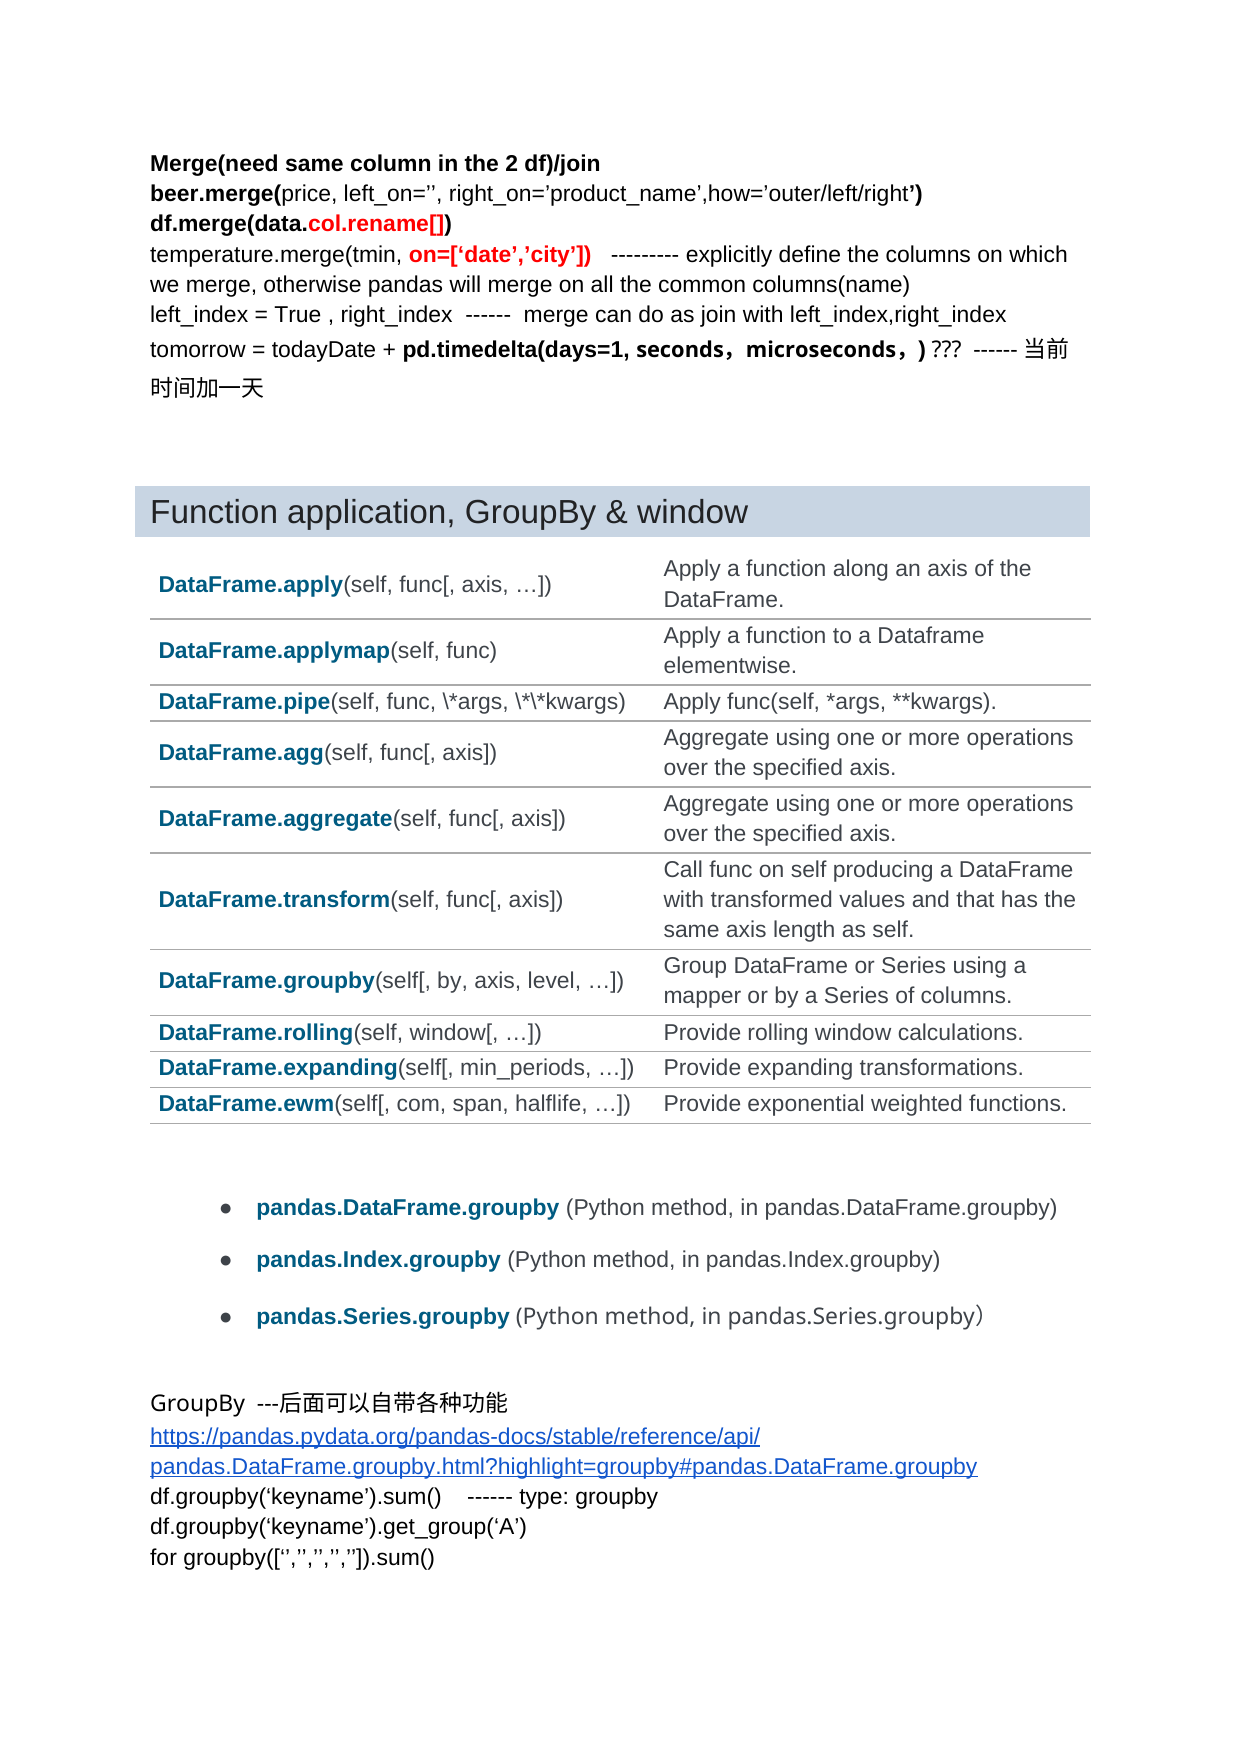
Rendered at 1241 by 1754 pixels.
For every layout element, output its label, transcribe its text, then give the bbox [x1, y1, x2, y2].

list pandas.Index.groupby (Python method, in pandas.Index.groupby) [219, 1240, 1090, 1278]
text df.groupby(‘keyname’).get_group(‘A’) [150, 1513, 1090, 1540]
table_cell DataFrame.rolling(self, window[, …]) [150, 1016, 655, 1051]
table_cell DataFrame.aggregate(self, func[, axis]) [150, 788, 655, 852]
text GroupBy ---后面可以自带各种功能 [150, 1384, 1090, 1418]
text tomorrow = todayDate + pd.timedelta(days=1, seconds，microseconds，) ??? ------ 当前时间加一天 [150, 331, 1090, 403]
table_cell DataFrame.transform(self, func[, axis]) [150, 854, 655, 949]
table_cell Provide expanding transformations. [655, 1052, 1091, 1087]
table_cell DataFrame.ewm(self[, com, span, halflife, …]) [150, 1088, 655, 1123]
text for groupby([‘’,’’,’’,’’,’’]).sum() [150, 1543, 1090, 1570]
table_cell DataFrame.applymap(self, func) [150, 620, 655, 684]
text temperature.merge(tmin, on=[‘date’,’city’]) --------- explicitly define the columns on which we merge, otherwise pandas will merge on all the common columns(name) [150, 241, 1090, 297]
table_cell Provide exponential weighted functions. [655, 1088, 1091, 1123]
text Merge(need same column in the 2 df)/join [150, 150, 1090, 176]
table_cell Apply a function to a Dataframe elementwise. [655, 620, 1091, 684]
table_cell Aggregate using one or more operations over the specified axis. [655, 788, 1091, 852]
table_cell DataFrame.pipe(self, func, \*args, \*\*kwargs) [150, 686, 655, 720]
table_cell DataFrame.groupby(self[, by, axis, level, …]) [150, 950, 655, 1015]
list pandas.DataFrame.groupby (Python method, in pandas.DataFrame.groupby) [219, 1188, 1090, 1227]
table_header Apply a function along an axis of the DataFrame. [655, 553, 1091, 618]
table_cell DataFrame.expanding(self[, min_periods, …]) [150, 1052, 655, 1087]
text beer.merge(price, left_on=’’, right_on=’product_name’,how=’outer/left/right’) [150, 180, 1090, 207]
subtitle Function application, GroupBy & window [135, 486, 1090, 537]
table_cell Group DataFrame or Series using a mapper or by a Series of columns. [655, 950, 1091, 1015]
table_cell Call func on self producing a DataFrame with transformed values and that has the same axis length as self. [655, 854, 1091, 949]
table_cell Aggregate using one or more operations over the specified axis. [655, 722, 1091, 786]
text left_index = True , right_index ------ merge can do as join with left_index,right_index [150, 301, 1090, 327]
table_cell Provide rolling window calculations. [655, 1016, 1091, 1051]
table_cell DataFrame.agg(self, func[, axis]) [150, 722, 655, 786]
table_cell Apply func(self, *args, **kwargs). [655, 686, 1091, 720]
text df.groupby(‘keyname’).sum() ------ type: groupby [150, 1483, 1090, 1509]
list pandas.Series.groupby (Python method, in pandas.Series.groupby） [219, 1292, 1090, 1337]
text https://pandas.pydata.org/pandas-docs/stable/reference/api/pandas.DataFrame.groupby.html?highlight=groupby#pandas.DataFrame.groupby [150, 1423, 1090, 1479]
text df.merge(data.col.rename[]) [150, 210, 1090, 237]
table_header DataFrame.apply(self, func[, axis, …]) [150, 553, 655, 618]
